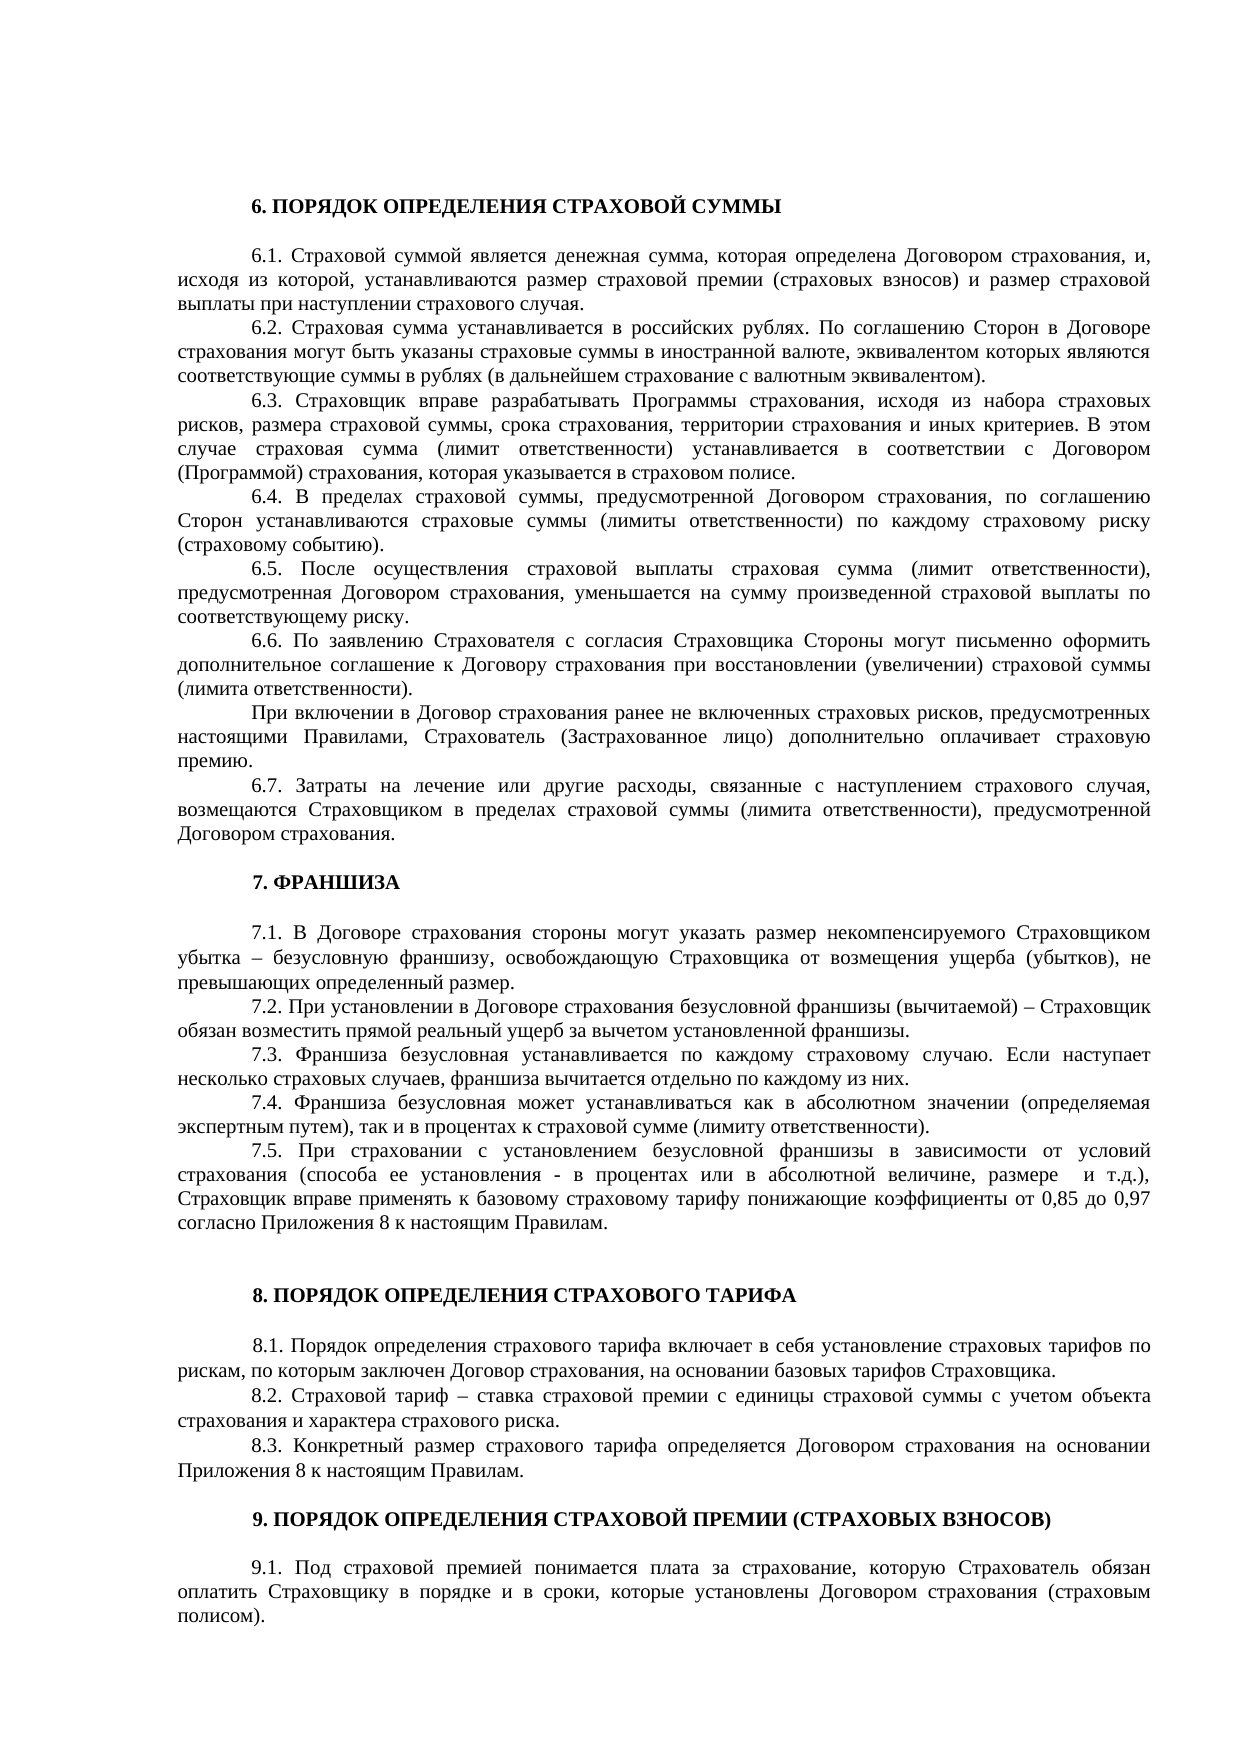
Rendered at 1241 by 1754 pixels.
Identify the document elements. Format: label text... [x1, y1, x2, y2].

text 6.2. Страховая сумма устанавливается в российских рублях. По соглашению Сторон в Договоре страхования могут быть указаны страховые суммы в иностранной валюте, эквивалентом которых являются соответствующие суммы в рублях (в дальнейшем страхование с валютным эквивалентом). [177, 315, 1152, 387]
text 8.1. Порядок определения страхового тарифа включает в себя установление страховых тарифов по рискам, по которым заключен Договор страхования, на основании базовых тарифов Страховщика. [177, 1332, 1152, 1382]
text 8.3. Конкретный размер страхового тарифа определяется Договором страхования на основании Приложения 8 к настоящим Правилам. [177, 1432, 1152, 1482]
text 6.3. Страховщик вправе разрабатывать Программы страхования, исходя из набора страховых рисков, размера страховой суммы, срока страхования, территории страхования и иных критериев. В этом случае страховая сумма (лимит ответственности) устанавливается в соответствии с Договором (Программой) страхования, которая указывается в страховом полисе. [177, 387, 1152, 484]
text При включении в Договор страхования ранее не включенных страховых рисков, предусмотренных настоящими Правилами, Страхователь (Застрахованное лицо) дополнительно оплачивает страховую премию. [177, 700, 1152, 772]
text 7.1. В Договоре страхования стороны могут указать размер некомпенсируемого Страховщиком убытка – безусловную франшизу, освобождающую Страховщика от возмещения ущерба (убытков), не превышающих определенный размер. [177, 919, 1152, 994]
text 9. Порядок определения СтраховОЙ премиИ (страховыХ взносОВ) [177, 1507, 1152, 1531]
text 6.7. Затраты на лечение или другие расходы, связанные с наступлением страхового случая, возмещаются Страховщиком в пределах страховой суммы (лимита ответственности), предусмотренной Договором страхования. [177, 772, 1152, 845]
text 6.5. После осуществления страховой выплаты страховая сумма (лимит ответственности), предусмотренная Договором страхования, уменьшается на сумму произведенной страховой выплаты по соответствующему риску. [177, 556, 1152, 628]
text 6.6. По заявлению Страхователя с согласия Страховщика Стороны могут письменно оформить дополнительное соглашение к Договору страхования при восстановлении (увеличении) страховой суммы (лимита ответственности). [177, 628, 1152, 700]
text 7.2. При установлении в Договоре страхования безусловной франшизы (вычитаемой) – Страховщик обязан возместить прямой реальный ущерб за вычетом установленной франшизы. [177, 994, 1152, 1042]
text 6.1. Страховой суммой является денежная сумма, которая определена Договором страхования, и, исходя из которой, устанавливаются размер страховой премии (страховых взносов) и размер страховой выплаты при наступлении страхового случая. [177, 243, 1152, 315]
text 7.3. Франшиза безусловная устанавливается по каждому страховому случаю. Если наступает несколько страховых случаев, франшиза вычитается отдельно по каждому из них. [177, 1042, 1152, 1090]
text 7. ФРАНШИЗА [177, 870, 1152, 894]
text 8. Порядок определения страховоГО тарифА [177, 1282, 1152, 1307]
text 7.5. При страховании с установлением безусловной франшизы в зависимости от условий страхования (способа ее установления - в процентах или в абсолютной величине, размере и т.д.), Страховщик вправе применять к базовому страховому тарифу понижающие коэффициенты от 0,85 до 0,97 согласно Приложения 8 к настоящим Правилам. [177, 1138, 1152, 1234]
text 8.2. Страховой тариф – ставка страховой премии с единицы страховой суммы с учетом объекта страхования и характера страхового риска. [177, 1382, 1152, 1432]
text 7.4. Франшиза безусловная может устанавливаться как в абсолютном значении (определяемая экспертным путем), так и в процентах к страховой сумме (лимиту ответственности). [177, 1090, 1152, 1138]
text 6. Порядок определения страховой суммы [177, 193, 1152, 218]
text 6.4. В пределах страховой суммы, предусмотренной Договором страхования, по соглашению Сторон устанавливаются страховые суммы (лимиты ответственности) по каждому страховому риску (страховому событию). [177, 484, 1152, 556]
text 9.1. Под страховой премией понимается плата за страхование, которую Страхователь обязан оплатить Страховщику в порядке и в сроки, которые установлены Договором страхования (страховым полисом). [177, 1554, 1152, 1627]
